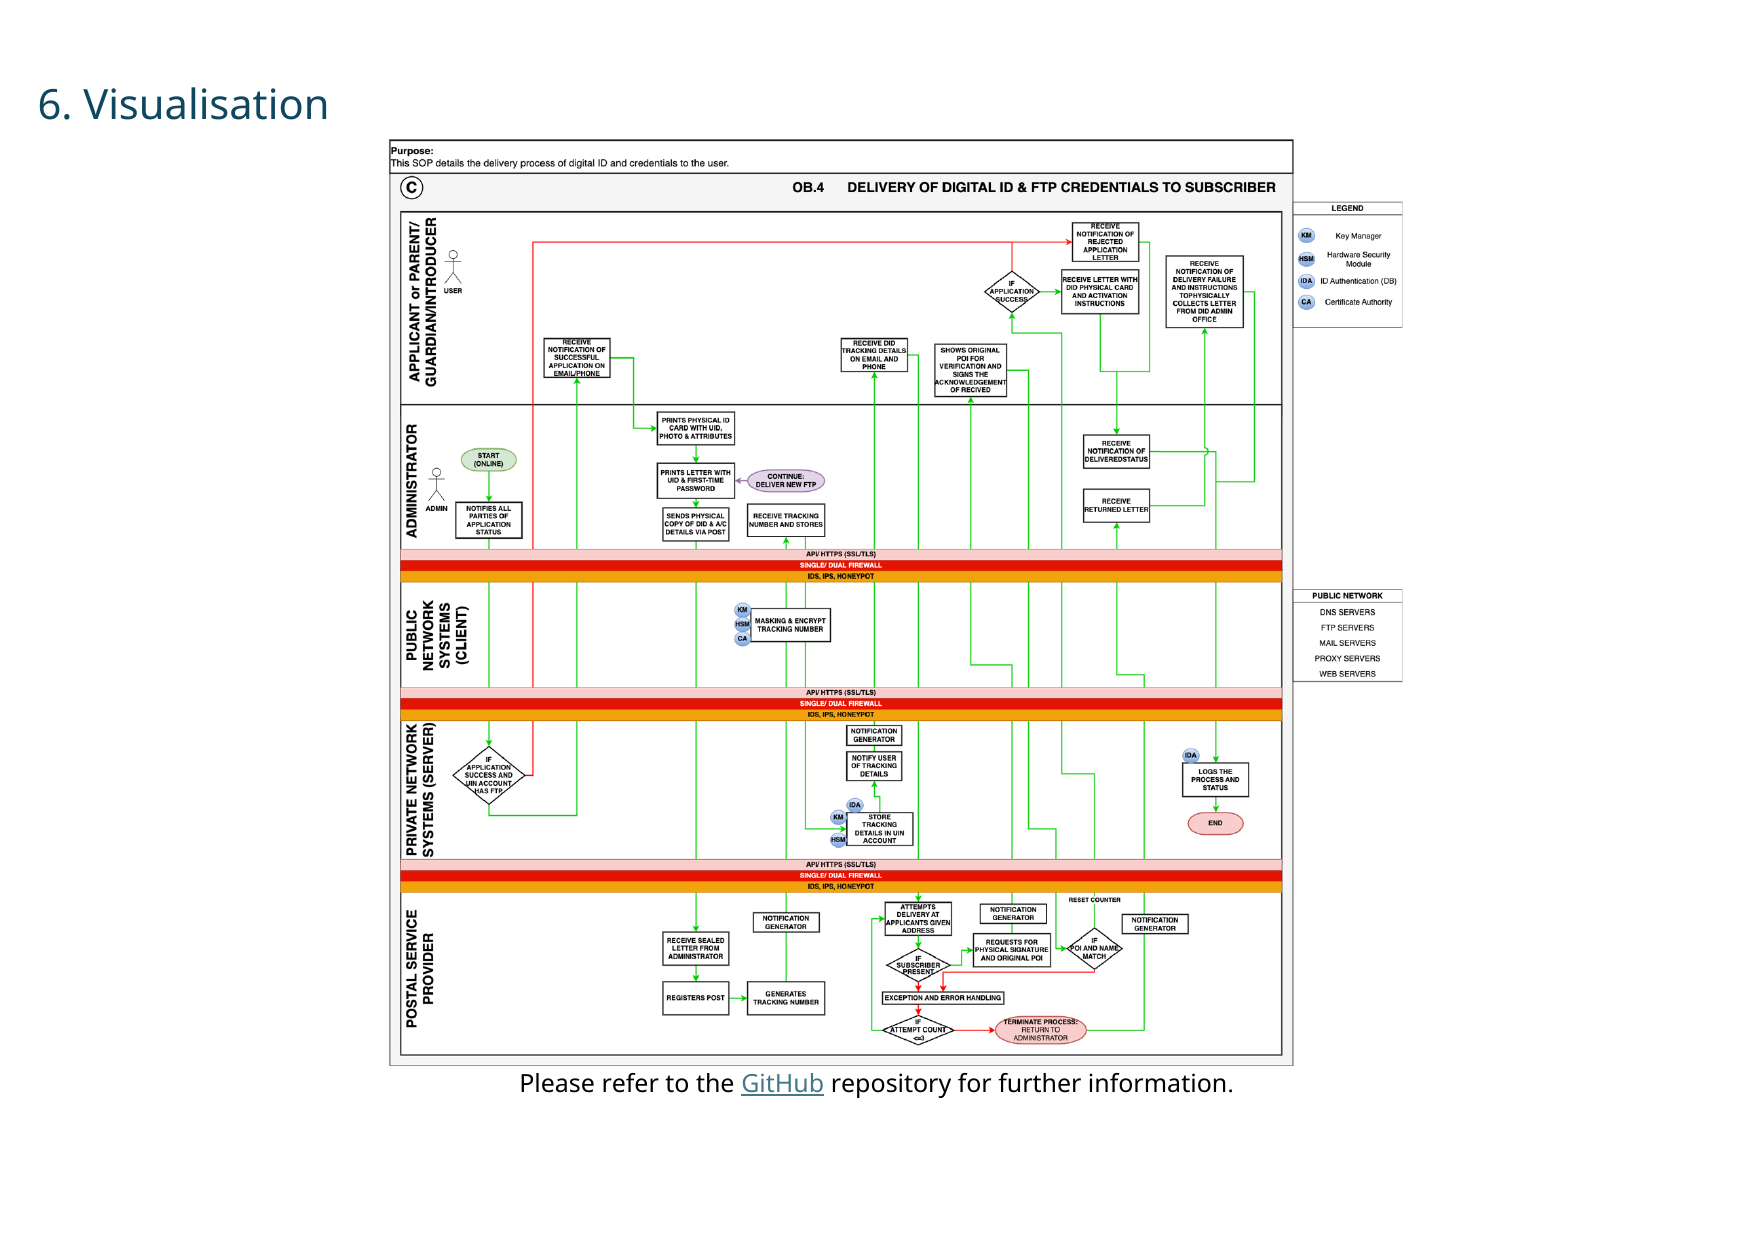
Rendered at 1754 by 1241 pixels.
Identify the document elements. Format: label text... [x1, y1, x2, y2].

subtitle 6. Visualisation [37, 75, 1716, 131]
picture [350, 139, 1403, 1066]
text Please refer to the GitHub repository for further information. [37, 1066, 1716, 1099]
